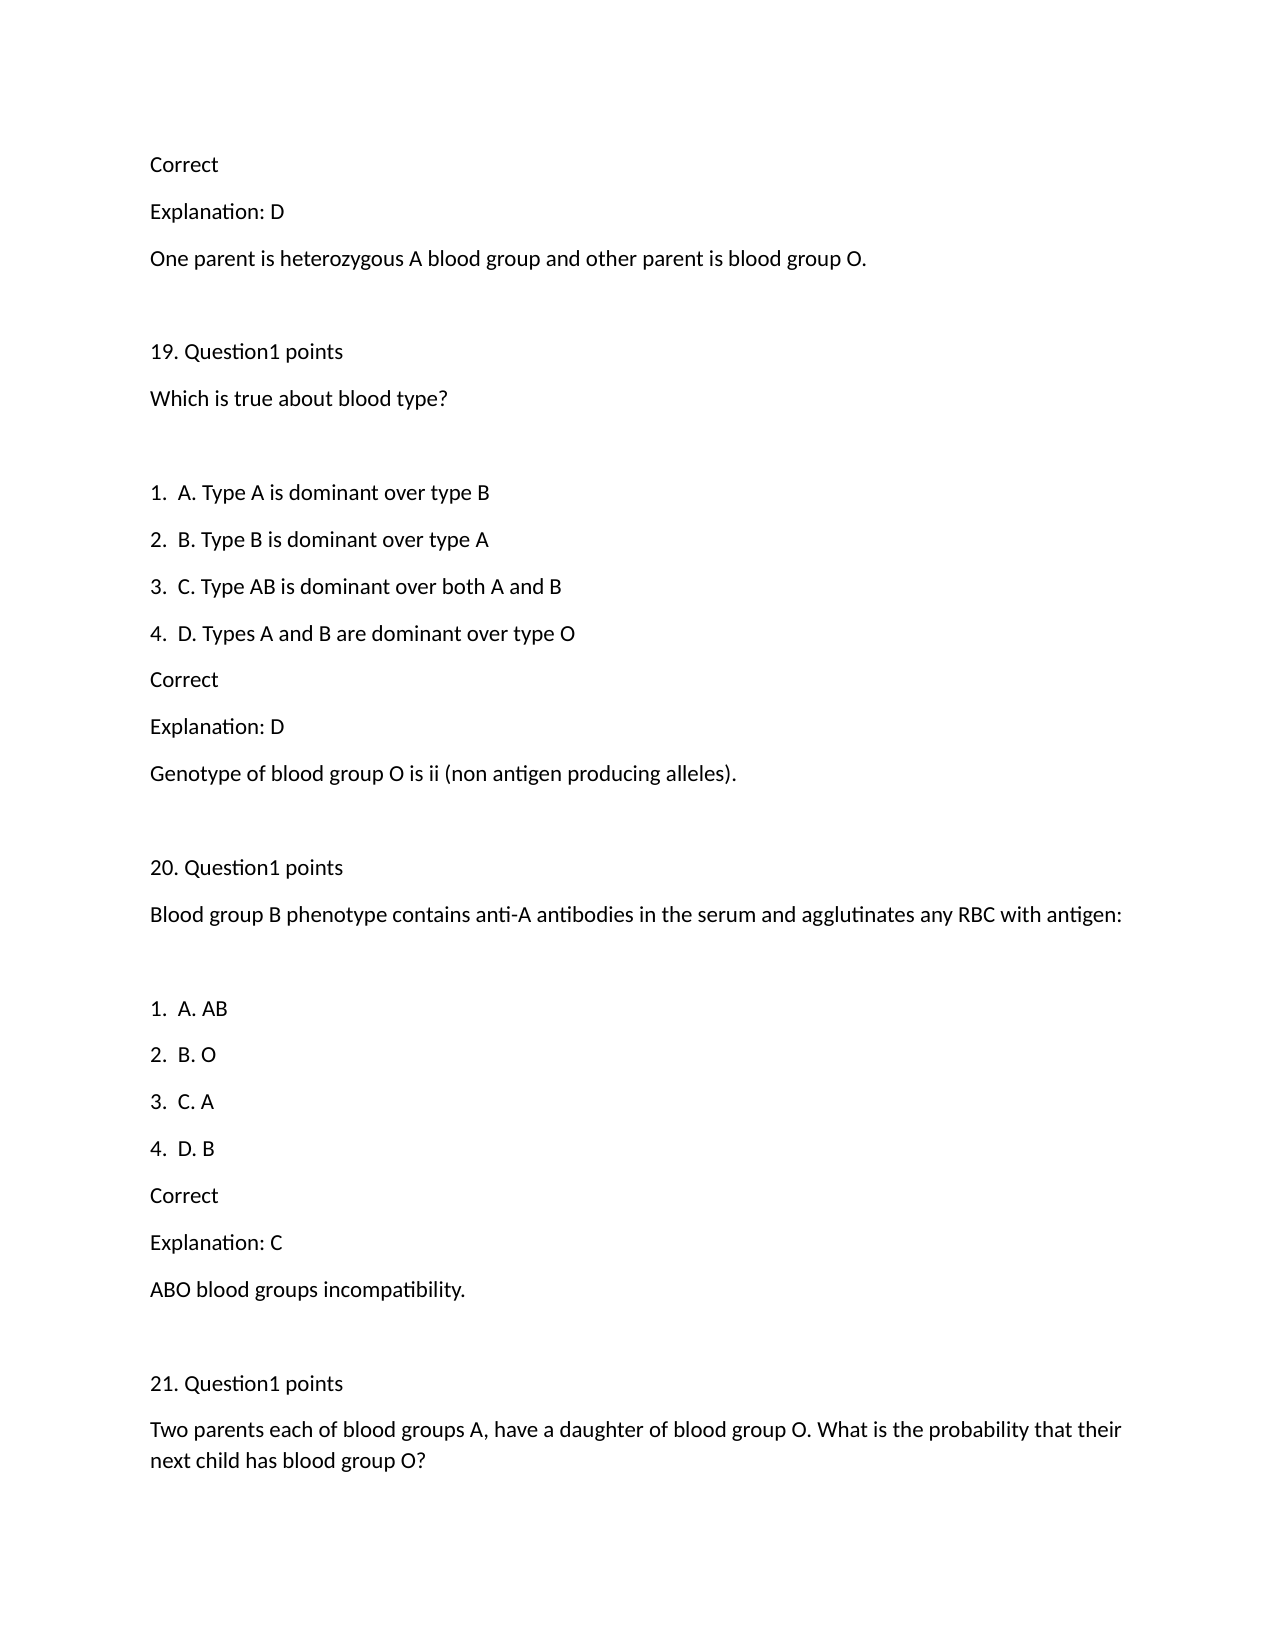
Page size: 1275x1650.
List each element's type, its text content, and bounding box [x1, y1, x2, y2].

text Correct [150, 150, 1125, 178]
text ABO blood groups incompatibility. [150, 1275, 1125, 1303]
text Explanation: D [150, 197, 1125, 225]
text 3. C. Type AB is dominant over both A and B [150, 572, 1125, 600]
text Genotype of blood group O is ii (non antigen producing alleles). [150, 759, 1125, 787]
text 1. A. Type A is dominant over type B [150, 478, 1125, 506]
text 21. Question1 points [150, 1369, 1125, 1397]
text Explanation: D [150, 712, 1125, 741]
text Which is true about blood type? [150, 384, 1125, 412]
text Two parents each of blood groups A, have a daughter of blood group O. What is the probability that their next child has blood group O? [150, 1416, 1125, 1474]
text One parent is heterozygous A blood group and other parent is blood group O. [150, 244, 1125, 272]
text 2. B. Type B is dominant over type A [150, 525, 1125, 553]
text 4. D. Types A and B are dominant over type O [150, 619, 1125, 647]
text 3. C. A [150, 1087, 1125, 1116]
text Explanation: C [150, 1228, 1125, 1256]
text 20. Question1 points [150, 853, 1125, 881]
text 19. Question1 points [150, 337, 1125, 366]
text 4. D. B [150, 1134, 1125, 1162]
text 2. B. O [150, 1041, 1125, 1069]
text Correct [150, 1181, 1125, 1209]
text Correct [150, 666, 1125, 694]
text 1. A. AB [150, 994, 1125, 1022]
text Blood group B phenotype contains anti-A antibodies in the serum and agglutinates any RBC with antigen: [150, 900, 1125, 928]
